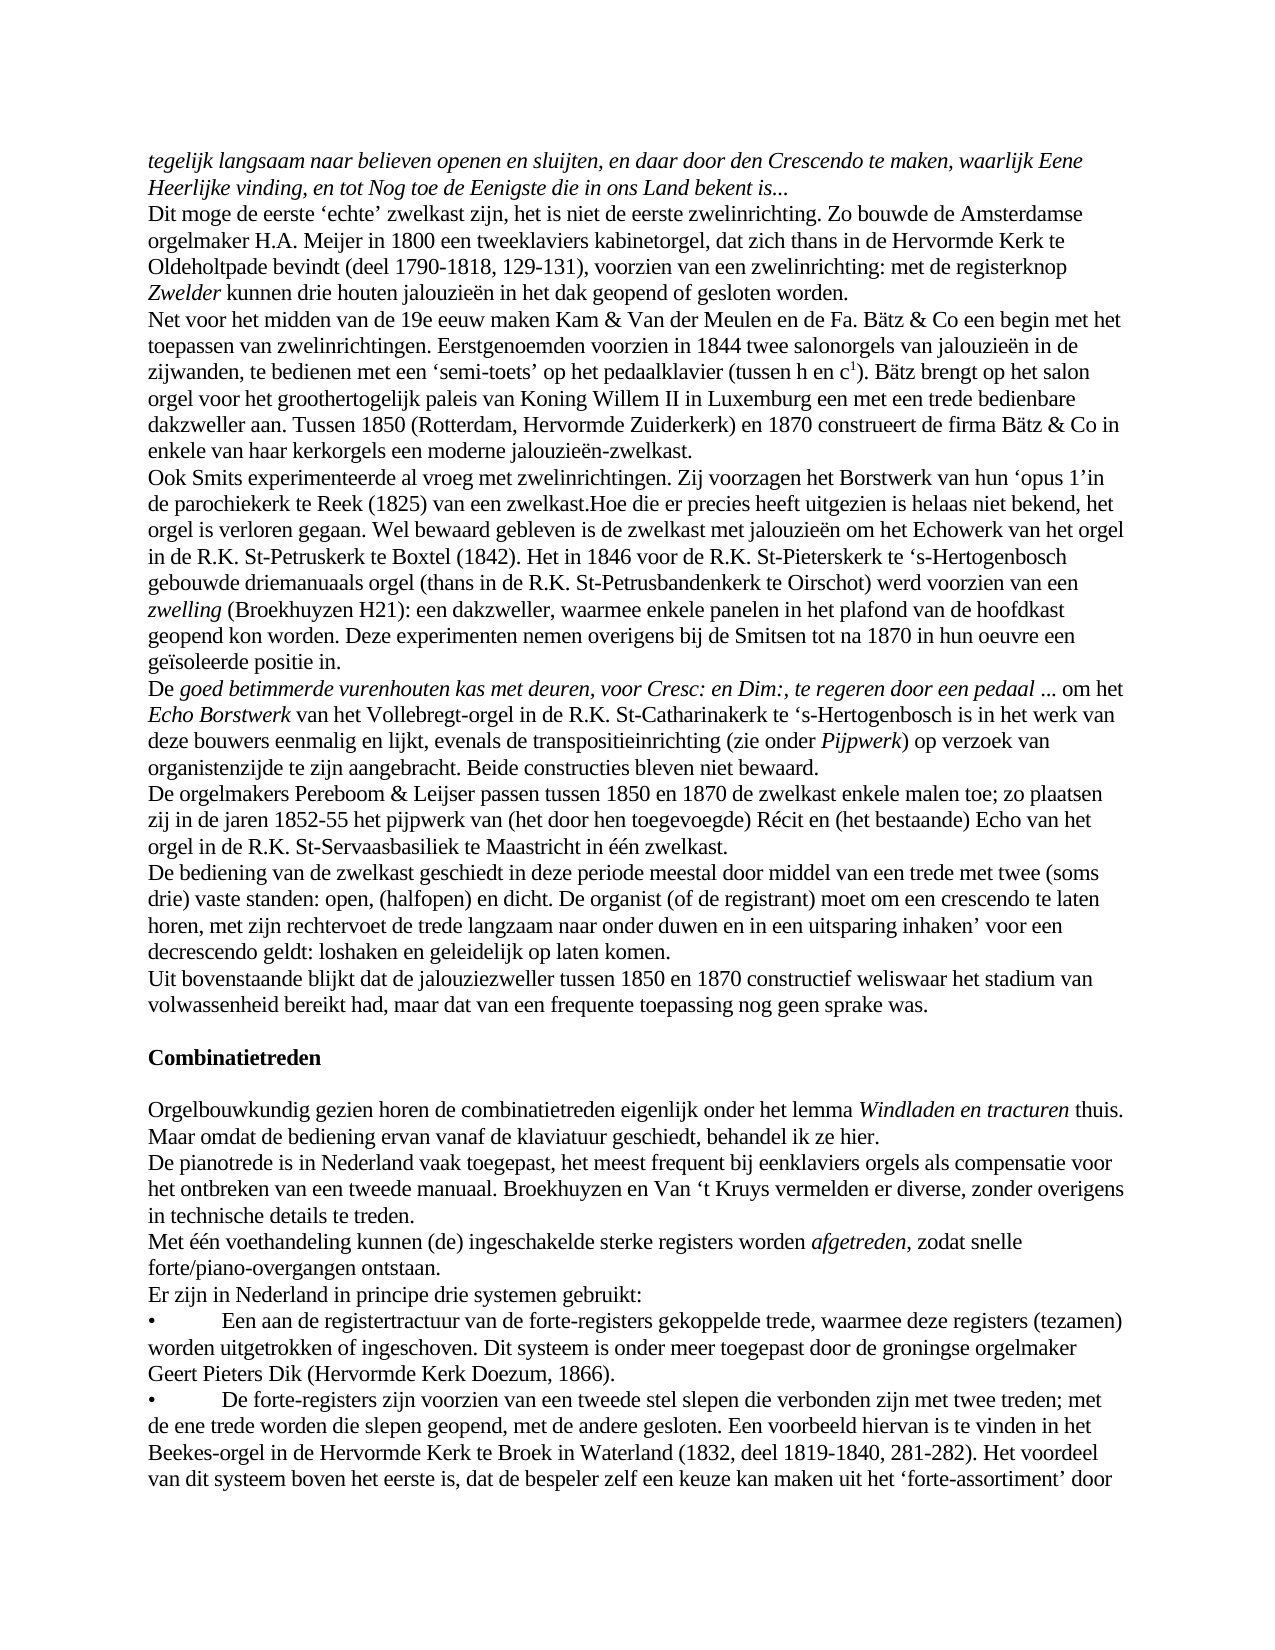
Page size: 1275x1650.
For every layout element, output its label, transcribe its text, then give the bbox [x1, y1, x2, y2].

text • Een aan de registertractuur van de forte-registers gekoppelde trede, waarmee deze registers (tezamen) worden uitgetrokken of ingeschoven. Dit systeem is onder meer toegepast door de groningse orgelmaker Geert Pieters Dik (Hervormde Kerk Doezum, 1866). [148, 1307, 1127, 1386]
text Orgelbouwkundig gezien horen de combinatietreden eigenlijk onder het lemma Windladen en tracturen thuis. Maar omdat de bediening ervan vanaf de klaviatuur geschiedt, behandel ik ze hier. [148, 1096, 1127, 1149]
text De bediening van de zwelkast geschiedt in deze periode meestal door middel van een trede met twee (soms drie) vaste standen: open, (halfopen) en dicht. De organist (of de registrant) moet om een crescendo te laten horen, met zijn rechtervoet de trede langzaam naar onder duwen en in een uitsparing inhaken’ voor een decrescendo geldt: loshaken en geleidelijk op laten komen. [148, 859, 1127, 964]
text Er zijn in Nederland in principe drie systemen gebruikt: [148, 1281, 1127, 1307]
text Combinatietreden [148, 1044, 1127, 1070]
text De orgelmakers Pereboom & Leijser passen tussen 1850 en 1870 de zwelkast enkele malen toe; zo plaatsen zij in de jaren 1852-55 het pijpwerk van (het door hen toegevoegde) Récit en (het bestaande) Echo van het orgel in de R.K. St-Servaasbasiliek te Maastricht in één zwelkast. [148, 780, 1127, 859]
text De goed betimmerde vurenhouten kas met deuren, voor Cresc: en Dim:, te regeren door een pedaal ... om het Echo Borstwerk van het Vollebregt-orgel in de R.K. St-Catharinakerk te ‘s-Hertogenbosch is in het werk van deze bouwers eenmalig en lijkt, evenals de transpositieinrichting (zie onder Pijpwerk) op verzoek van organistenzijde te zijn aangebracht. Beide constructies bleven niet bewaard. [148, 675, 1127, 780]
text Dit moge de eerste ‘echte’ zwelkast zijn, het is niet de eerste zwelinrichting. Zo bouwde de Amsterdamse orgelmaker H.A. Meijer in 1800 een tweeklaviers kabinetorgel, dat zich thans in de Hervormde Kerk te Oldeholtpade bevindt (deel 1790-1818, 129-131), voorzien van een zwelinrichting: met de registerknop Zwelder kunnen drie houten jalouzieën in het dak geopend of gesloten worden. [148, 200, 1127, 306]
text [148, 148, 1127, 200]
text De pianotrede is in Nederland vaak toegepast, het meest frequent bij eenklaviers orgels als compensatie voor het ontbreken van een tweede manuaal. Broekhuyzen en Van ‘t Kruys vermelden er diverse, zonder overigens in technische details te treden. [148, 1149, 1127, 1228]
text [148, 1386, 1127, 1492]
text Net voor het midden van de 19e eeuw maken Kam & Van der Meulen en de Fa. Bätz & Co een begin met het toepassen van zwelinrichtingen. Eerstgenoemden voorzien in 1844 twee salonorgels van jalouzieën in de zijwanden, te bedienen met een ‘semi-toets’ op het pedaalklavier (tussen h en c1). Bätz brengt op het salon orgel voor het groothertogelijk paleis van Koning Willem II in Luxemburg een met een trede bedienbare dakzweller aan. Tussen 1850 (Rotterdam, Hervormde Zuiderkerk) en 1870 construeert de firma Bätz & Co in enkele van haar kerkorgels een moderne jalouzieën-zwelkast. [148, 306, 1127, 464]
text Uit bovenstaande blijkt dat de jalouziezweller tussen 1850 en 1870 constructief weliswaar het stadium van volwassenheid bereikt had, maar dat van een frequente toepassing nog geen sprake was. [148, 964, 1127, 1017]
text Met één voethandeling kunnen (de) ingeschakelde sterke registers worden afgetreden, zodat snelle forte/piano-overgangen ontstaan. [148, 1228, 1127, 1281]
text Ook Smits experimenteerde al vroeg met zwelinrichtingen. Zij voorzagen het Borstwerk van hun ‘opus 1’in de parochiekerk te Reek (1825) van een zwelkast.Hoe die er precies heeft uitgezien is helaas niet bekend, het orgel is verloren gegaan. Wel bewaard gebleven is de zwelkast met jalouzieën om het Echowerk van het orgel in de R.K. St-Petruskerk te Boxtel (1842). Het in 1846 voor de R.K. St-Pieterskerk te ‘s-Hertogenbosch gebouwde driemanuaals orgel (thans in de R.K. St-Petrusbandenkerk te Oirschot) werd voorzien van een zwelling (Broekhuyzen H21): een dakzweller, waarmee enkele panelen in het plafond van de hoofdkast geopend kon worden. Deze experimenten nemen overigens bij de Smitsen tot na 1870 in hun oeuvre een geïsoleerde positie in. [148, 464, 1127, 675]
